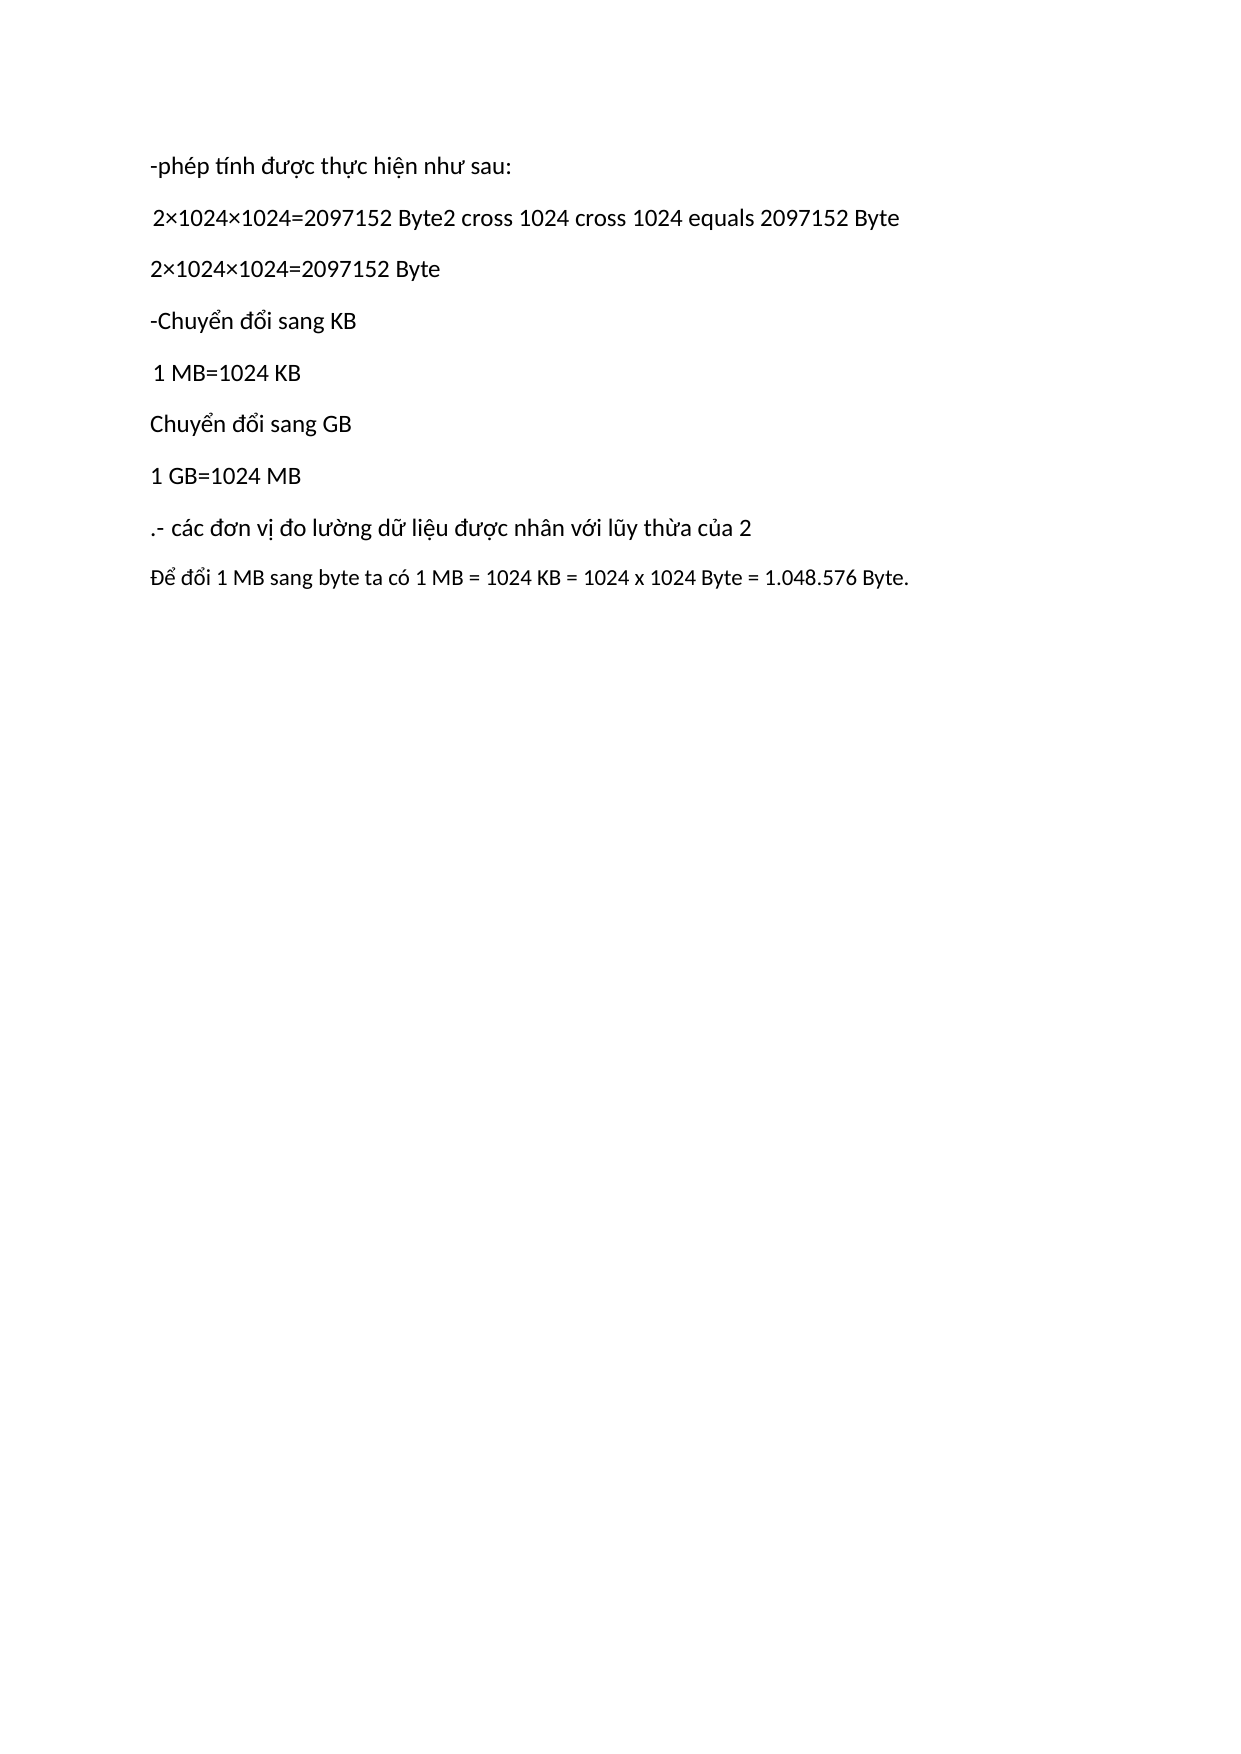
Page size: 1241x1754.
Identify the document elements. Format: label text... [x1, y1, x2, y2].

text 2×1024×1024=2097152 Byte [150, 253, 1090, 284]
text Để đổi 1 MB sang byte ta có 1 MB = 1024 KB = 1024 x 1024 Byte = 1.048.576 Byte. [150, 563, 1090, 591]
text .- các đơn vị đo lường dữ liệu được nhân với lũy thừa của 2 [150, 512, 1090, 542]
text 2×1024×1024=2097152 Byte2 cross 1024 cross 1024 equals 2097152 Byte [150, 202, 1090, 232]
text -phép tính được thực hiện như sau: [150, 150, 1090, 181]
text Chuyển đổi sang GB [150, 408, 1090, 439]
text 1 GB=1024 MB [150, 460, 1090, 491]
text 1 MB=1024 KB [150, 357, 1090, 387]
text -Chuyển đổi sang KB [150, 305, 1090, 336]
